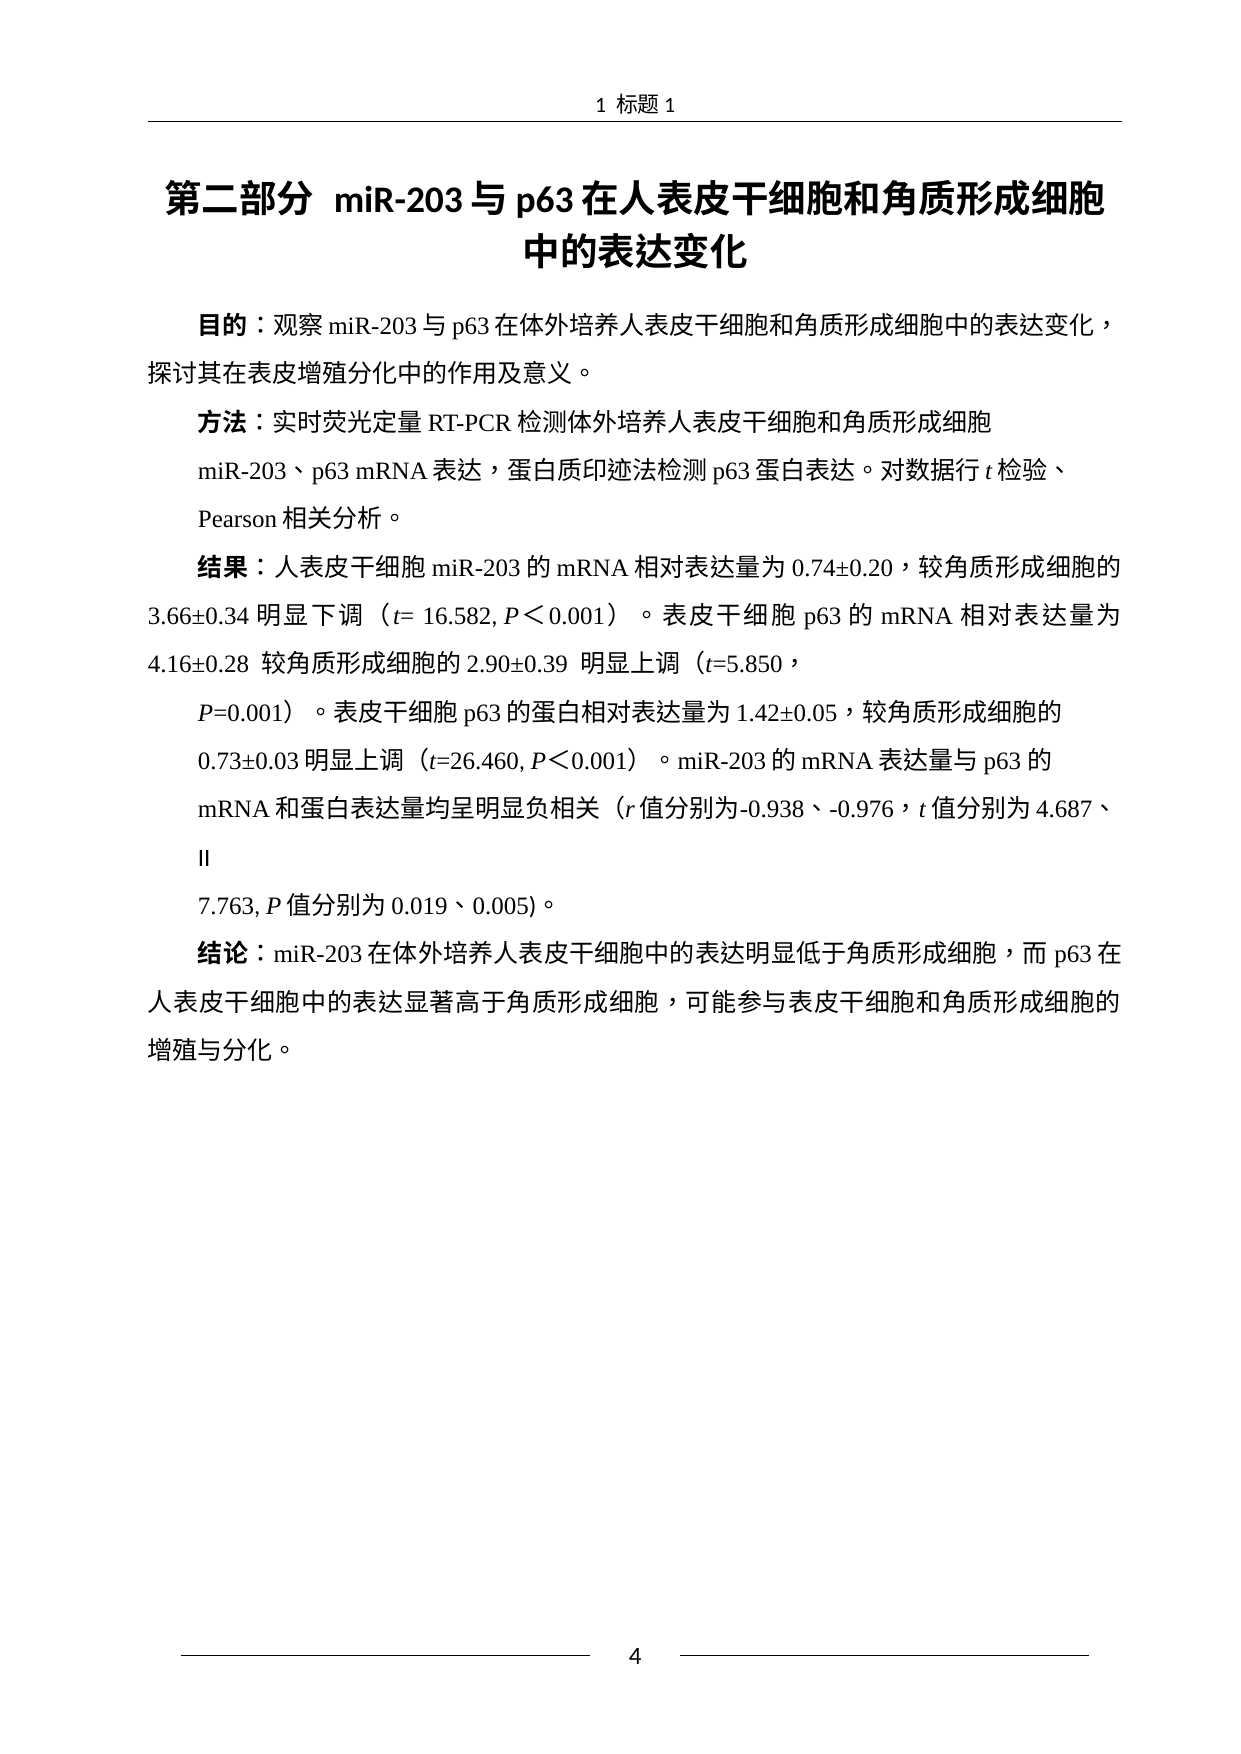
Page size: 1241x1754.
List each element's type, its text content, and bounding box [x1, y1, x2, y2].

text P=0.001）。表皮干细胞p63的蛋白相对表达量为1.42±0.05，较角质形成细胞的 [148, 679, 1122, 727]
text 结论：miR-203在体外培养人表皮干细胞中的表达明显低于角质形成细胞，而p63在人表皮干细胞中的表达显著高于角质形成细胞，可能参与表皮干细胞和角质形成细胞的增殖与分化。 [148, 921, 1122, 1066]
text 7.763, P值分别为0.019、0.005)。 [148, 872, 1122, 921]
text mRNA和蛋白表达量均呈明显负相关（r值分别为-0.938、-0.976，t值分别为4.687、 [148, 776, 1122, 824]
text 目的：观察miR-203与p63在体外培养人表皮干细胞和角质形成细胞中的表达变化，探讨其在表皮增殖分化中的作用及意义。 [148, 292, 1122, 389]
text Pearson相关分析。 [148, 486, 1122, 534]
text miR-203、p63 mRNA表达，蛋白质印迹法检测p63蛋白表达。对数据行t检验、 [148, 437, 1122, 486]
subtitle 第二部分 miR-203与p63在人表皮干细胞和角质形成细胞中的表达变化 [148, 172, 1122, 276]
text 结果：人表皮干细胞miR-203的mRNA相对表达量为0.74±0.20，较角质形成细胞的3.66±0.34明显下调（t= 16.582, P＜0.001）。表皮干细胞p63的mRNA相对表达量为4.16±0.28 较角质形成细胞的2.90±0.39 明显上调（t=5.850， [148, 534, 1122, 679]
text 方法：实时荧光定量RT-PCR 检测体外培养人表皮干细胞和角质形成细胞 [148, 389, 1122, 437]
text 0.73±0.03明显上调（t=26.460, P＜0.001）。miR-203的mRNA表达量与p63 的 [148, 727, 1122, 776]
text II [148, 824, 1122, 872]
